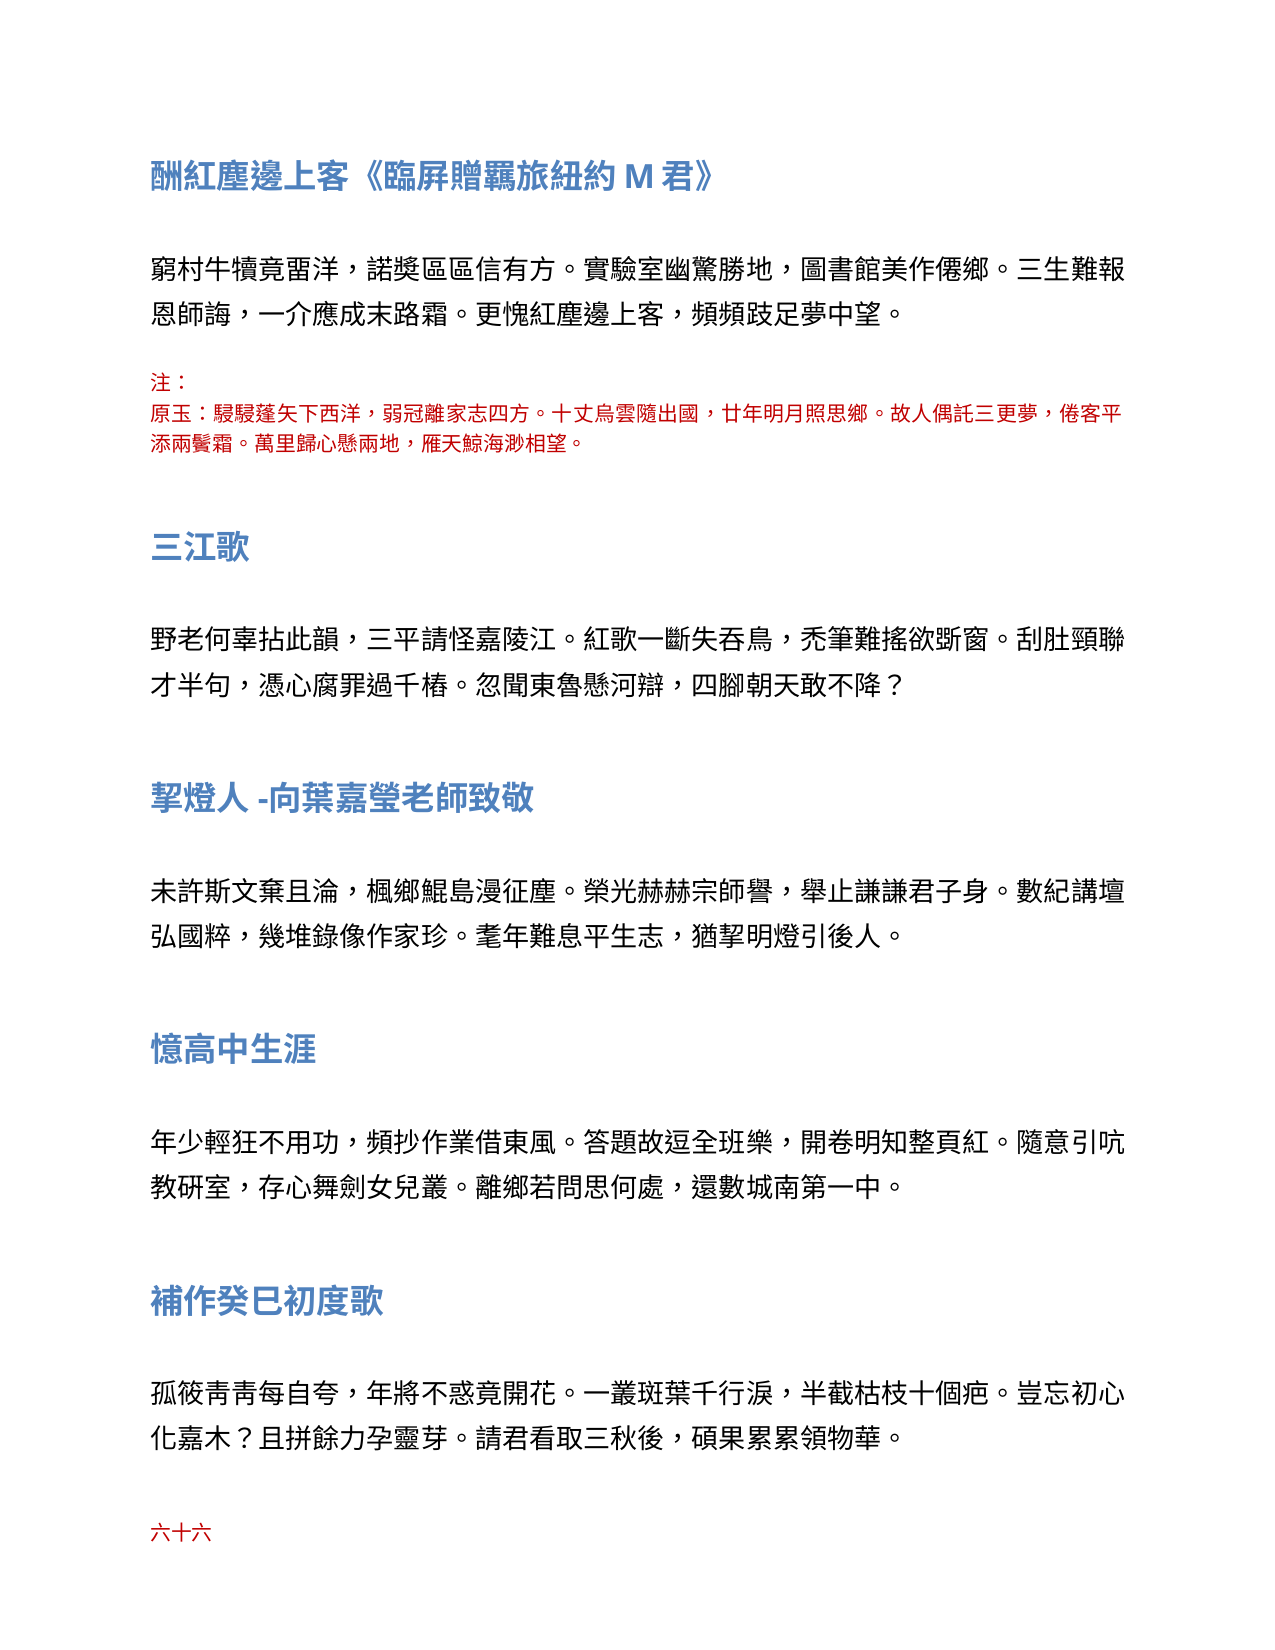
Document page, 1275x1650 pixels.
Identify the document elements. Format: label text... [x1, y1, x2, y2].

text 孤筱靑靑每自夸，年將不惑竟開花。一叢斑葉千行淚，半截枯枝十個疤。豈忘初心化嘉木？且拼餘力孕靈芽。請君看取三秋後，碩果累累領物華。 [150, 1372, 1125, 1457]
text 年少輕狂不用功，頻抄作業借東風。答題故逗全班樂，開卷明知整頁紅。隨意引吭教硏室，存心舞劍女兒叢。離鄉若問思何處，還數城南第一中。 [150, 1121, 1125, 1205]
subtitle 三江歌 [150, 521, 1125, 569]
text 野老何辜拈此韻，三平請怪嘉陵江。紅歌一斷失吞鳥，禿筆難搖欲斲窗。刮肚頸聯才半句，憑心腐罪過千樁。忽聞東魯懸河辯，四腳朝天敢不降？ [150, 618, 1125, 703]
subtitle 酬紅塵邊上客《臨屛贈羈旅紐約M君》 [150, 150, 1125, 198]
subtitle 憶高中生涯 [150, 1023, 1125, 1071]
text 原玉：駸駸蓬矢下西洋，弱冠離家志四方。十丈烏雲隨出國，廿年明月照思鄉。故人偶託三更夢，倦客平添兩鬢霜。萬里歸心懸兩地，雁天鯨海渺相望。 [150, 397, 1125, 457]
text 未許斯文棄且淪，楓鄉鯤島漫征塵。榮光赫赫宗師譽，舉止謙謙君子身。數紀講壇弘國粹，幾堆錄像作家珍。耄年難息平生志，猶挈明燈引後人。 [150, 870, 1125, 954]
subtitle 補作癸巳初度歌 [150, 1274, 1125, 1323]
text 注： [150, 367, 1125, 397]
text 窮村牛犢竟畱洋，諾奬區區信有方。實驗室幽驚勝地，圖書館美作僊鄉。三生難報恩師誨，一介應成末路霜。更愧紅塵邊上客，頻頻跂足夢中望。 [150, 248, 1125, 332]
subtitle 挈燈人 -向葉嘉瑩老師致敬 [150, 772, 1125, 820]
